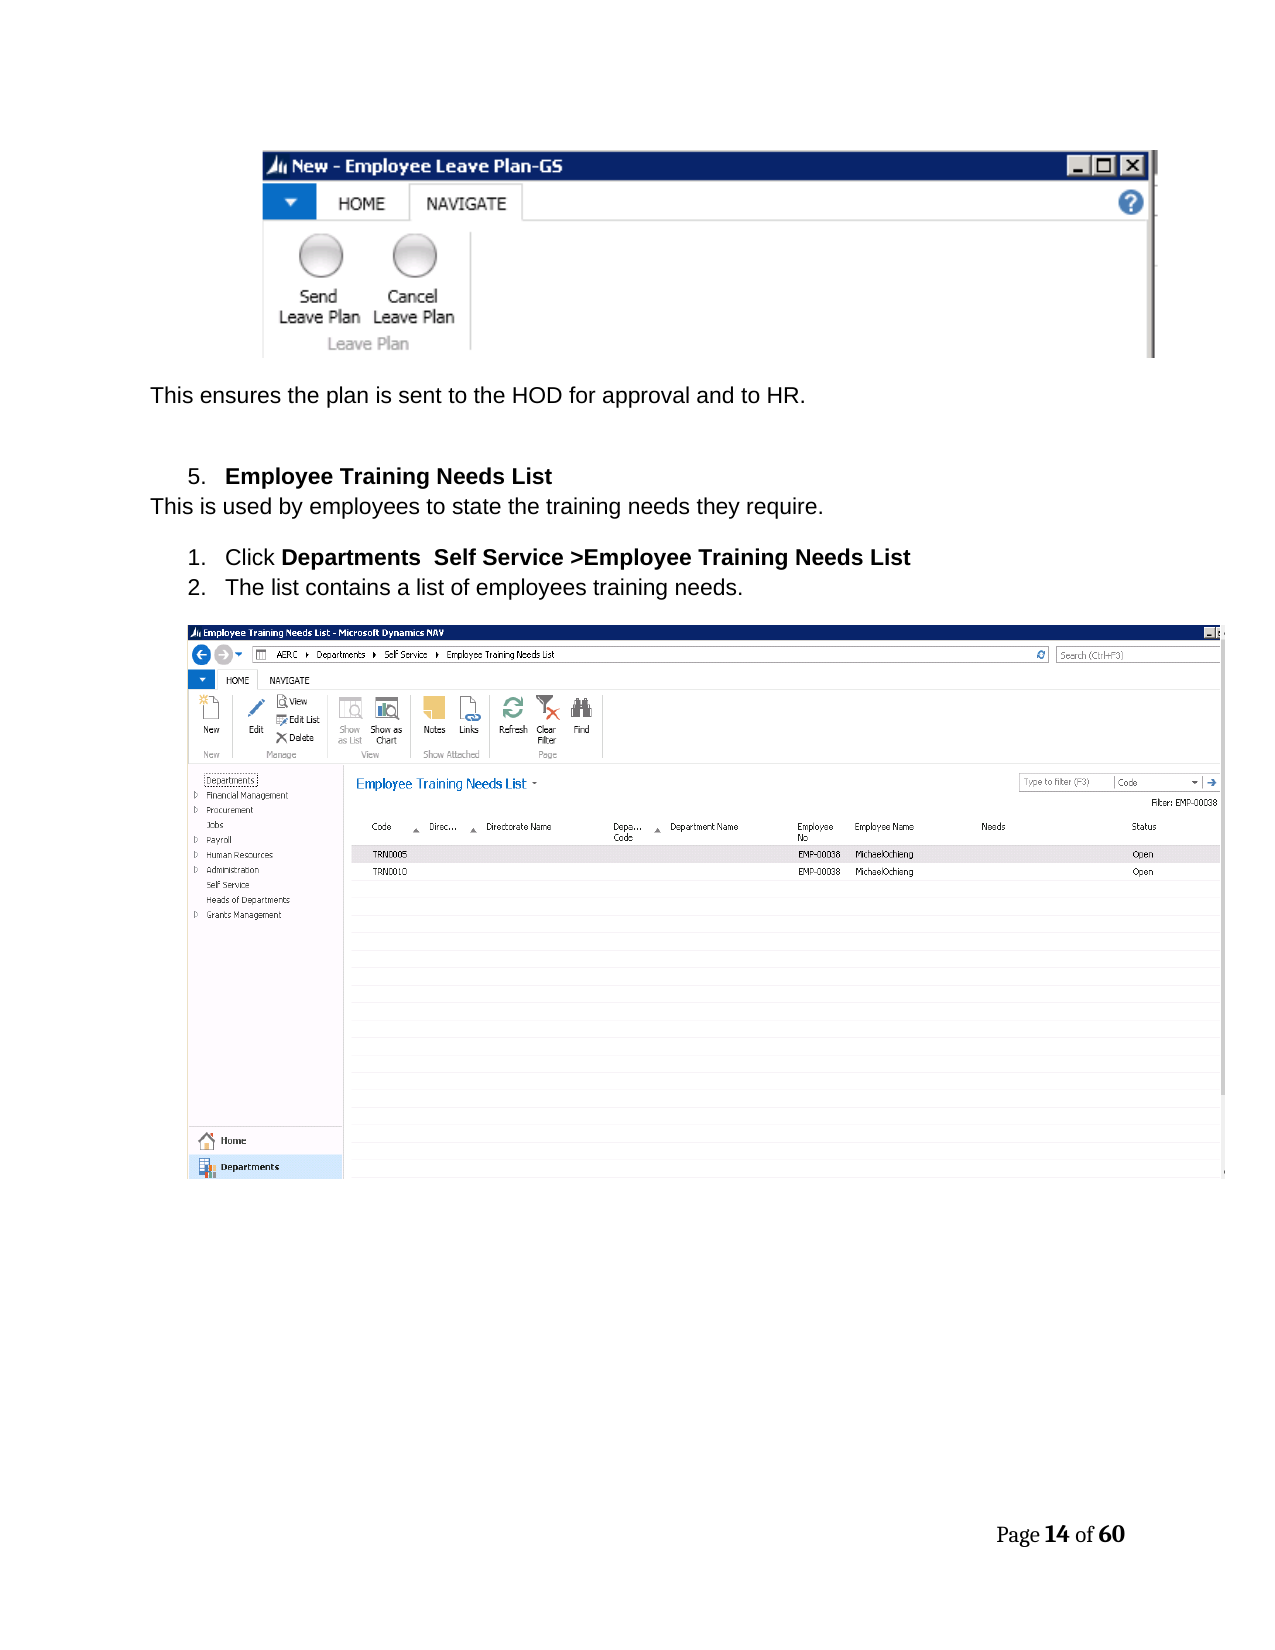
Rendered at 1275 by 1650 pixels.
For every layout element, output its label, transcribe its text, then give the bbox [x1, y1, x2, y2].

picture [262, 150, 1158, 358]
list Click Departments Self Service >Employee Training Needs List [187, 544, 1125, 570]
list The list contains a list of employees training needs. [187, 574, 1125, 601]
text This ensures the plan is sent to the HOD for approval and to HR. [150, 382, 1125, 409]
picture [187, 625, 1225, 1179]
subtitle Employee Training Needs List [187, 463, 1125, 489]
text This is used by employees to state the training needs they require. [150, 493, 1125, 519]
